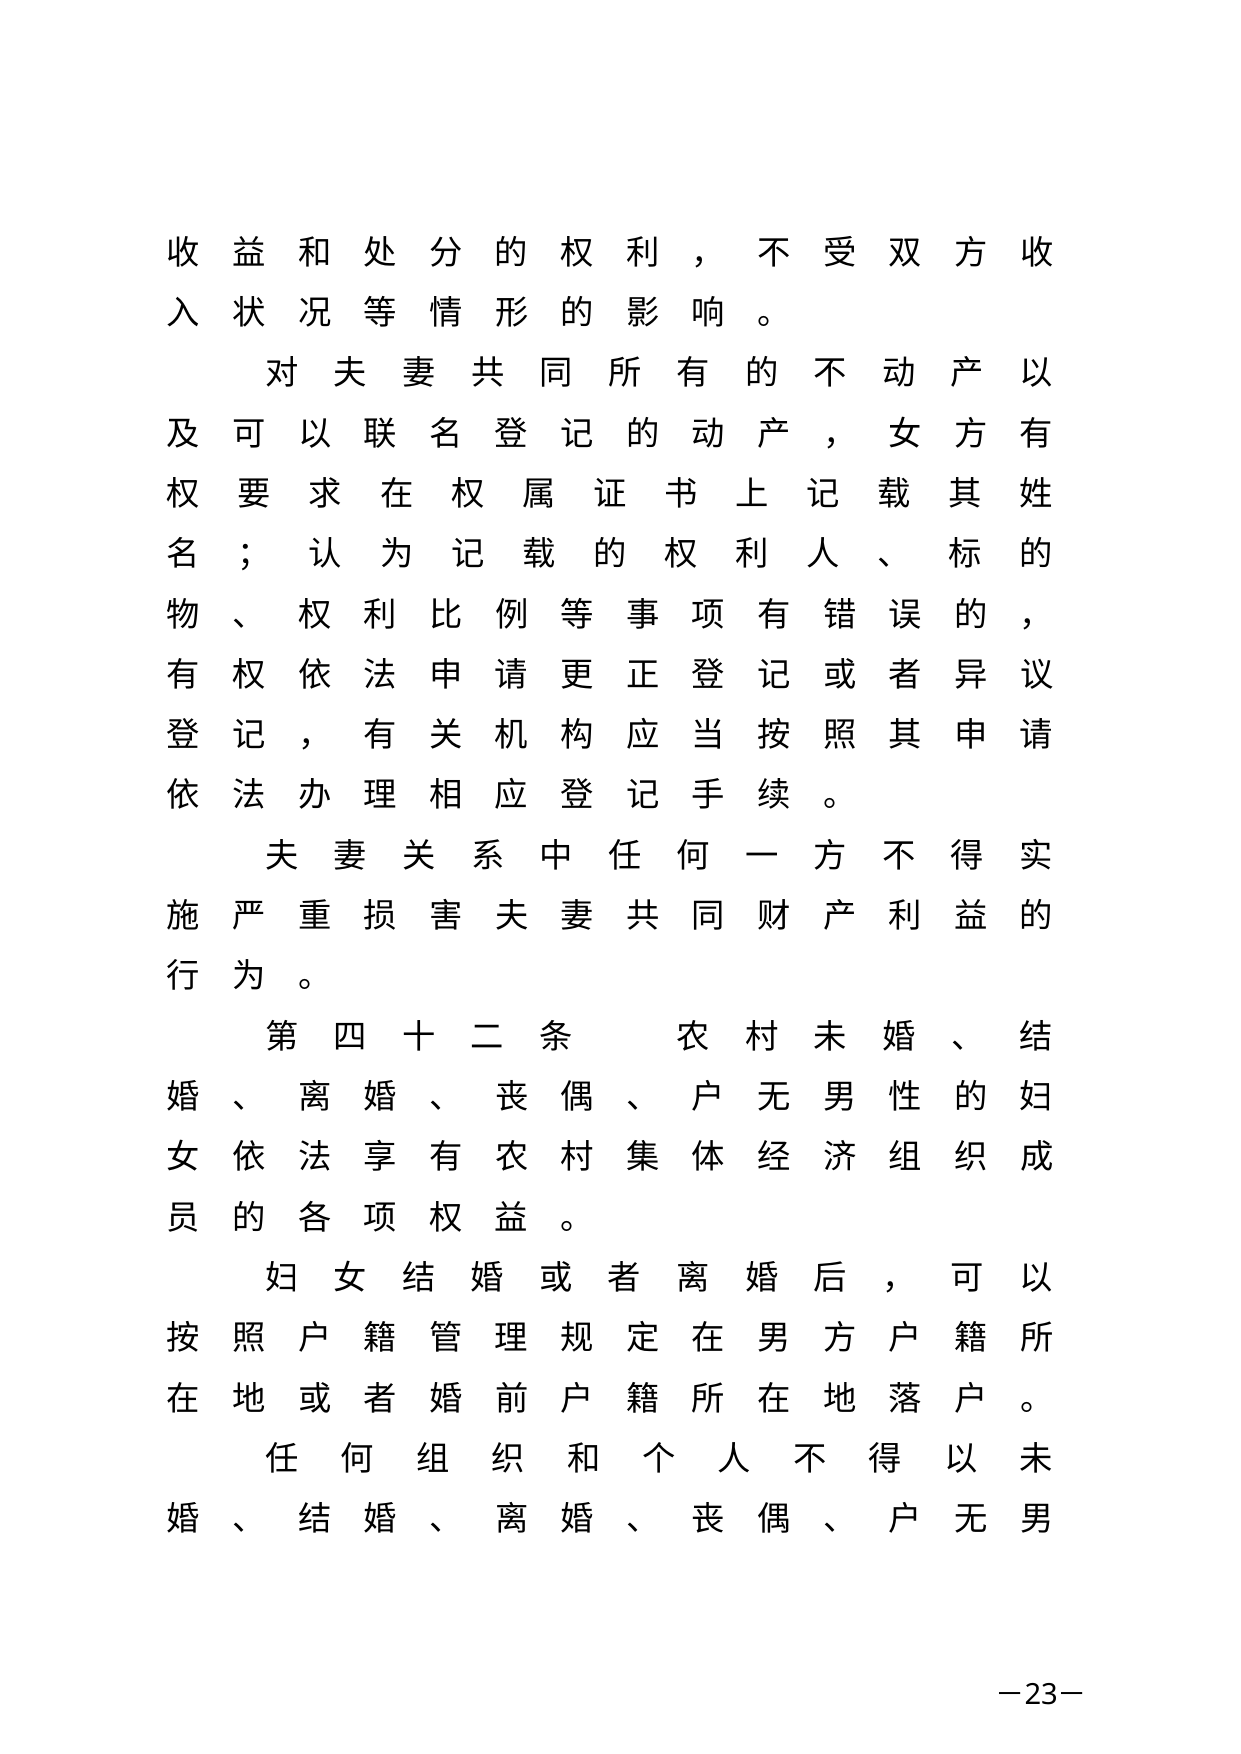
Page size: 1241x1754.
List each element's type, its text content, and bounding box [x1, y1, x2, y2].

text 第四十二条 农村未婚、结婚、离婚、丧偶、户无男性的妇女依法享有农村集体经济组织成员的各项权益。 [167, 1003, 1085, 1245]
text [167, 1426, 1085, 1546]
text 妇女结婚或者离婚后，可以按照户籍管理规定在男方户籍所在地或者婚前户籍所在地落户。 [167, 1245, 1085, 1426]
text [167, 219, 1085, 340]
text 对夫妻共同所有的不动产以及可以联名登记的动产，女方有权要求在权属证书上记载其姓名；认为记载的权利人、标的物、权利比例等事项有错误的，有权依法申请更正登记或者异议登记，有关机构应当按照其申请依法办理相应登记手续。 [167, 340, 1085, 822]
text 夫妻关系中任何一方不得实施严重损害夫妻共同财产利益的行为。 [167, 822, 1085, 1003]
